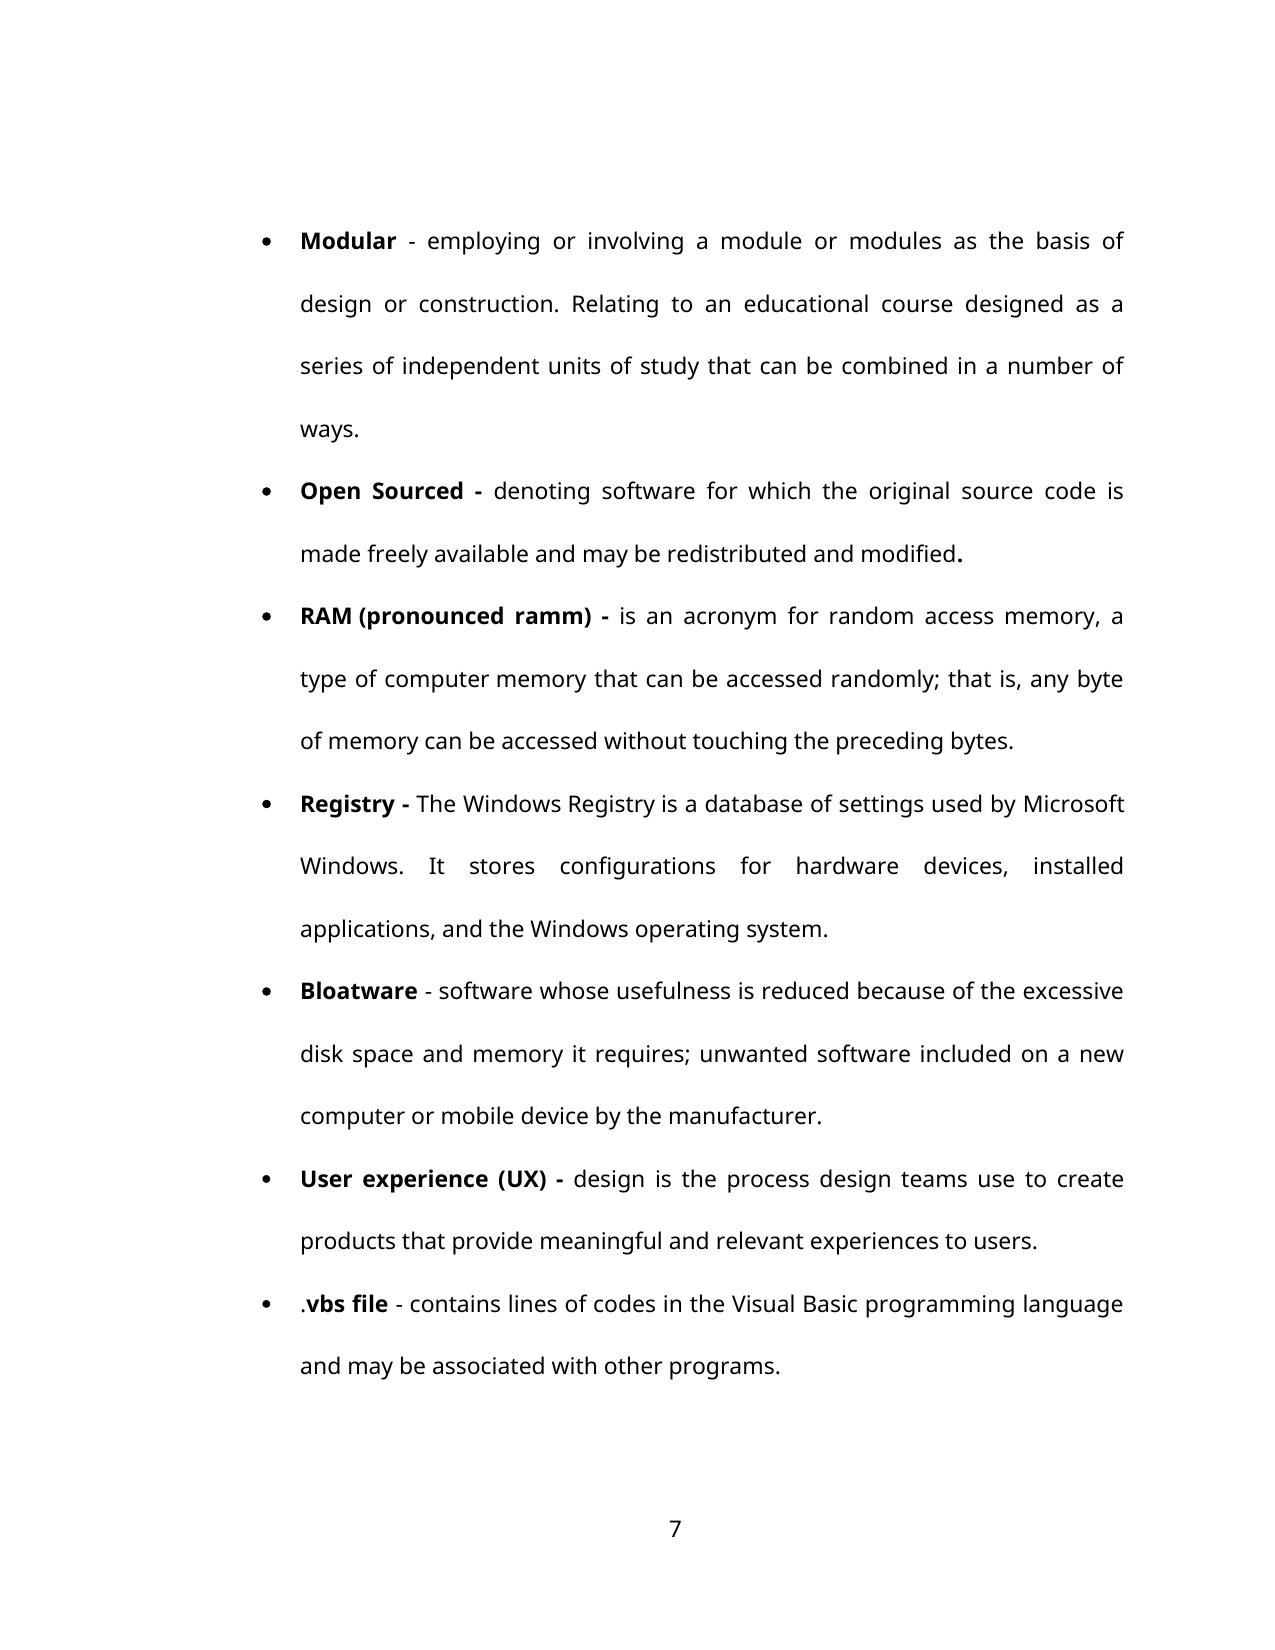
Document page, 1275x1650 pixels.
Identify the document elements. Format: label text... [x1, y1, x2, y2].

list Bloatware - software whose usefulness is reduced because of the excessive disk space and memory it requires; unwanted software included on a new computer or mobile device by the manufacturer. [262, 975, 1125, 1131]
list User experience (UX) - design is the process design teams use to create products that provide meaningful and relevant experiences to users. [262, 1162, 1125, 1256]
list Open Sourced - denoting software for which the original source code is made freely available and may be redistributed and modified. [262, 475, 1125, 569]
list .vbs file - contains lines of codes in the Visual Basic programming language and may be associated with other programs. [262, 1287, 1125, 1381]
list Registry - The Windows Registry is a database of settings used by Microsoft Windows. It stores configurations for hardware devices, installed applications, and the Windows operating system. [262, 787, 1125, 944]
list RAM (pronounced ramm) - is an acronym for random access memory, a type of computer memory that can be accessed randomly; that is, any byte of memory can be accessed without touching the preceding bytes. [262, 600, 1125, 756]
